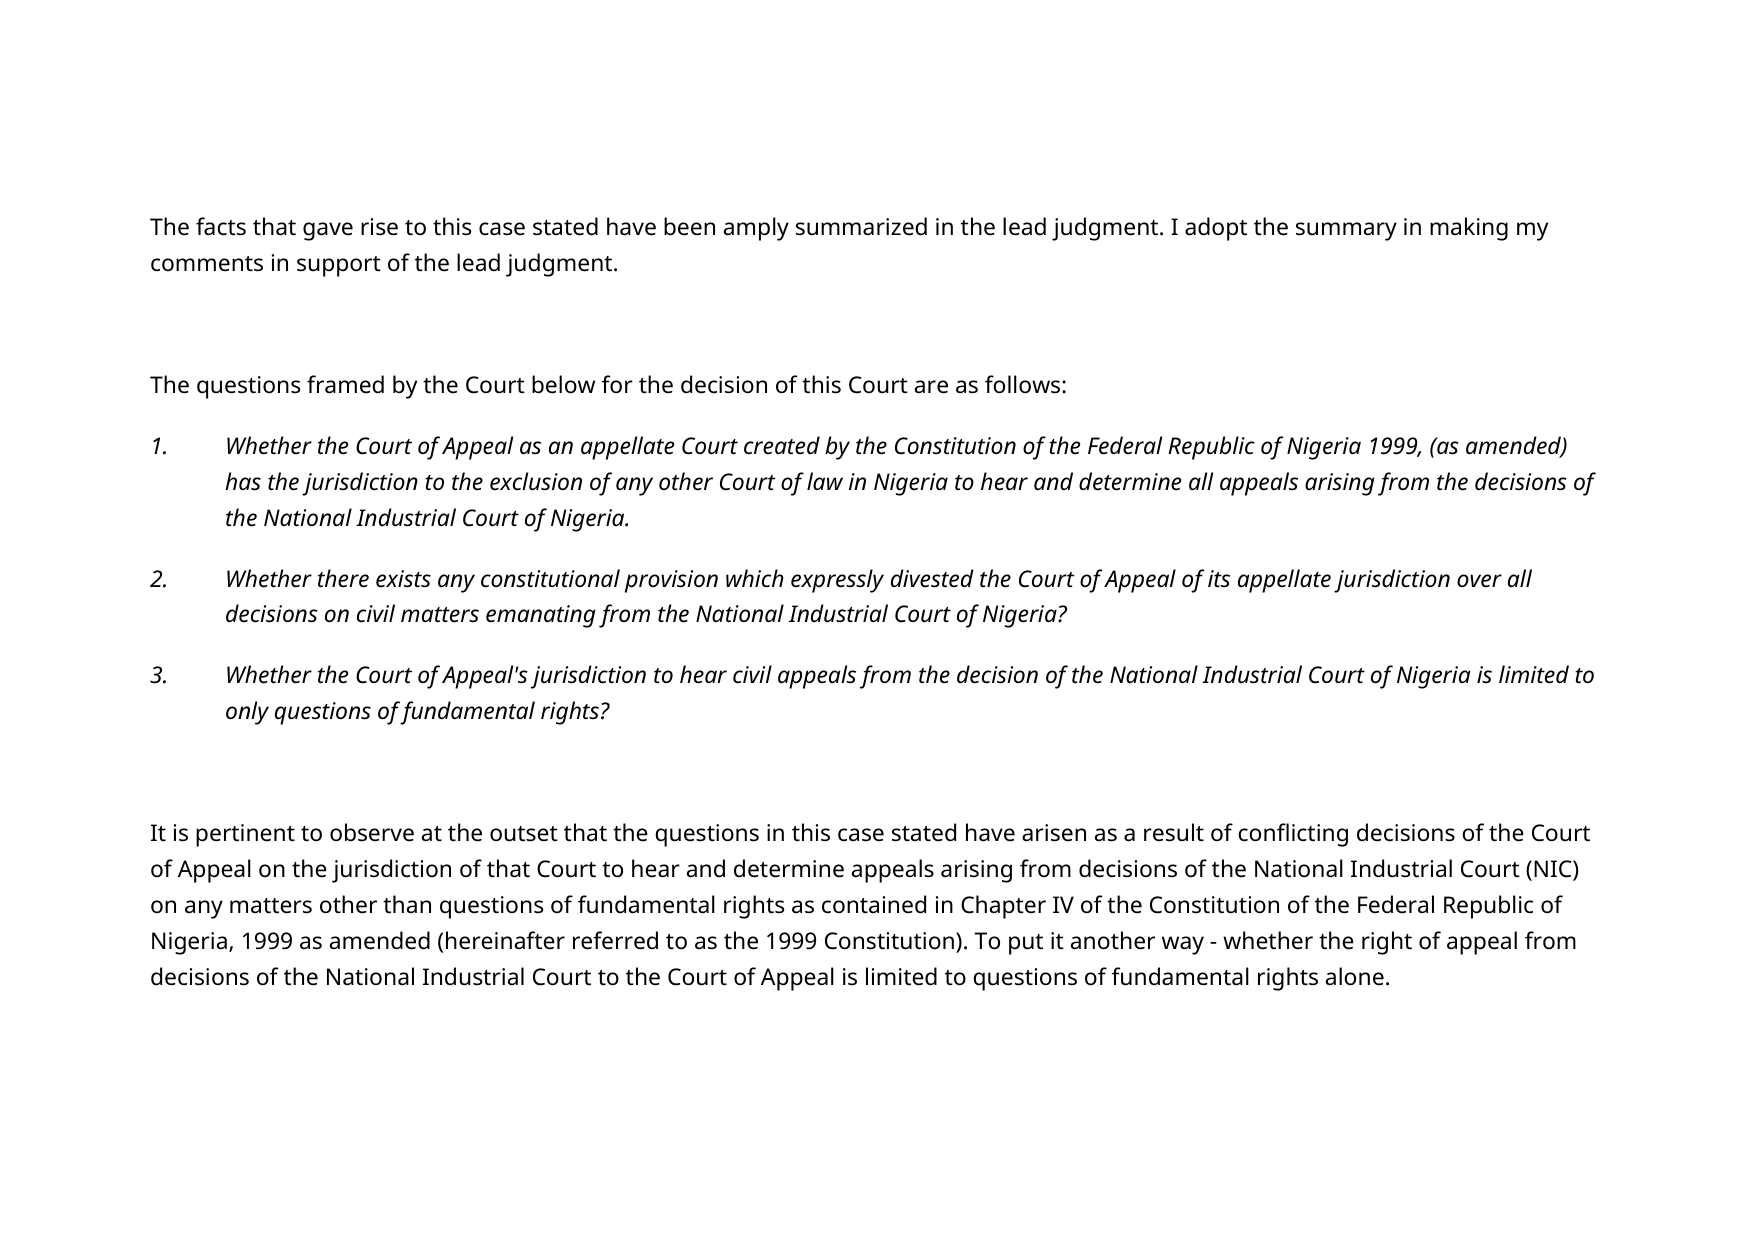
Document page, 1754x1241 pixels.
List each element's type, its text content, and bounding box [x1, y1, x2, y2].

text The facts that gave rise to this case stated have been amply summarized in the lead judgment. I adopt the summary in making my comments in support of the lead judgment. [150, 211, 1604, 278]
text It is pertinent to observe at the outset that the questions in this case stated have arisen as a result of conflicting decisions of the Court of Appeal on the jurisdiction of that Court to hear and determine appeals arising from decisions of the National Industrial Court (NIC) on any matters other than questions of fundamental rights as contained in Chapter IV of the Constitution of the Federal Republic of Nigeria, 1999 as amended (hereinafter referred to as the 1999 Constitution). To put it another way - whether the right of appeal from decisions of the National Industrial Court to the Court of Appeal is limited to questions of fundamental rights alone. [150, 817, 1604, 992]
text 1. Whether the Court of Appeal as an appellate Court created by the Constitution of the Federal Republic of Nigeria 1999, (as amended) has the jurisdiction to the exclusion of any other Court of law in Nigeria to hear and determine all appeals arising from the decisions of the National Industrial Court of Nigeria. [150, 430, 1604, 533]
text The questions framed by the Court below for the decision of this Court are as follows: [150, 369, 1604, 400]
text 3. Whether the Court of Appeal's jurisdiction to hear civil appeals from the decision of the National Industrial Court of Nigeria is limited to only questions of fundamental rights? [150, 659, 1604, 727]
text 2. Whether there exists any constitutional provision which expressly divested the Court of Appeal of its appellate jurisdiction over all decisions on civil matters emanating from the National Industrial Court of Nigeria? [150, 562, 1604, 630]
